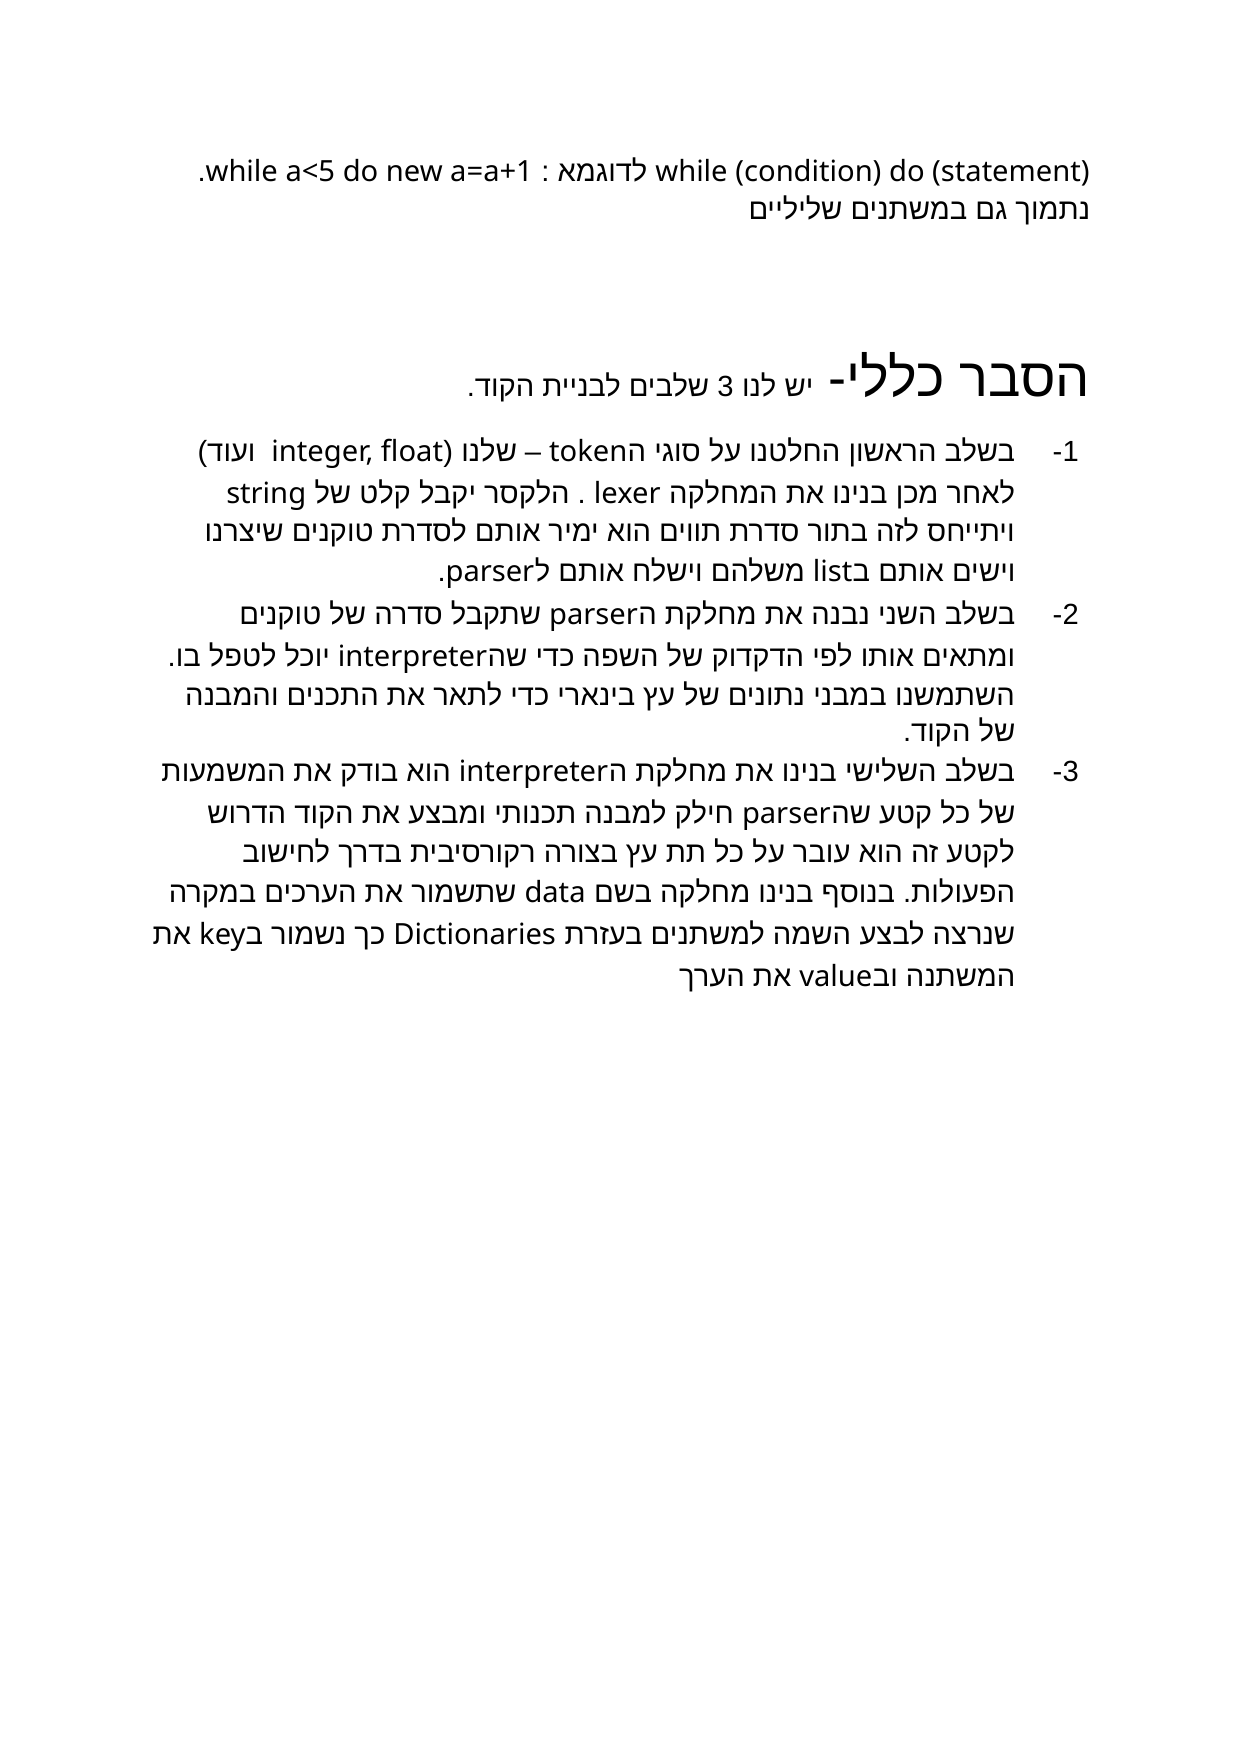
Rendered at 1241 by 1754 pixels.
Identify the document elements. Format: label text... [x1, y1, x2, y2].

list בשלב השני נבנה את מחלקת הparser שתקבל סדרה של טוקנים ומתאים אותו לפי הדקדוק של השפה כדי שהinterpreter יוכל לטפל בו. השתמשנו במבני נתונים של עץ בינארי כדי לתאר את התכנים והמבנה של הקוד. [150, 593, 1053, 748]
list בשלב השלישי בנינו את מחלקת הinterpreter הוא בודק את המשמעות של כל קטע שהparser חילק למבנה תכנותי ומבצע את הקוד הדרוש לקטע זה הוא עובר על כל תת עץ בצורה רקורסיבית בדרך לחישוב הפעולות. בנוסף בנינו מחלקה בשם data שתשמור את הערכים במקרה שנרצה לבצע השמה למשתנים בעזרת Dictionaries כך נשמור בkey את המשתנה ובvalue את הערך [150, 750, 1053, 995]
list בשלב הראשון החלטנו על סוגי הtoken – שלנו (integer, float ועוד) לאחר מכן בנינו את המחלקה lexer . הלקסר יקבל קלט של string ויתייחס לזה בתור סדרת תווים הוא ימיר אותם לסדרת טוקנים שיצרנו וישים אותם בlist משלהם וישלח אותם לparser. [150, 430, 1053, 590]
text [150, 150, 1090, 226]
text הסבר כללי- יש לנו 3 שלבים לבניית הקוד. [150, 346, 1090, 408]
